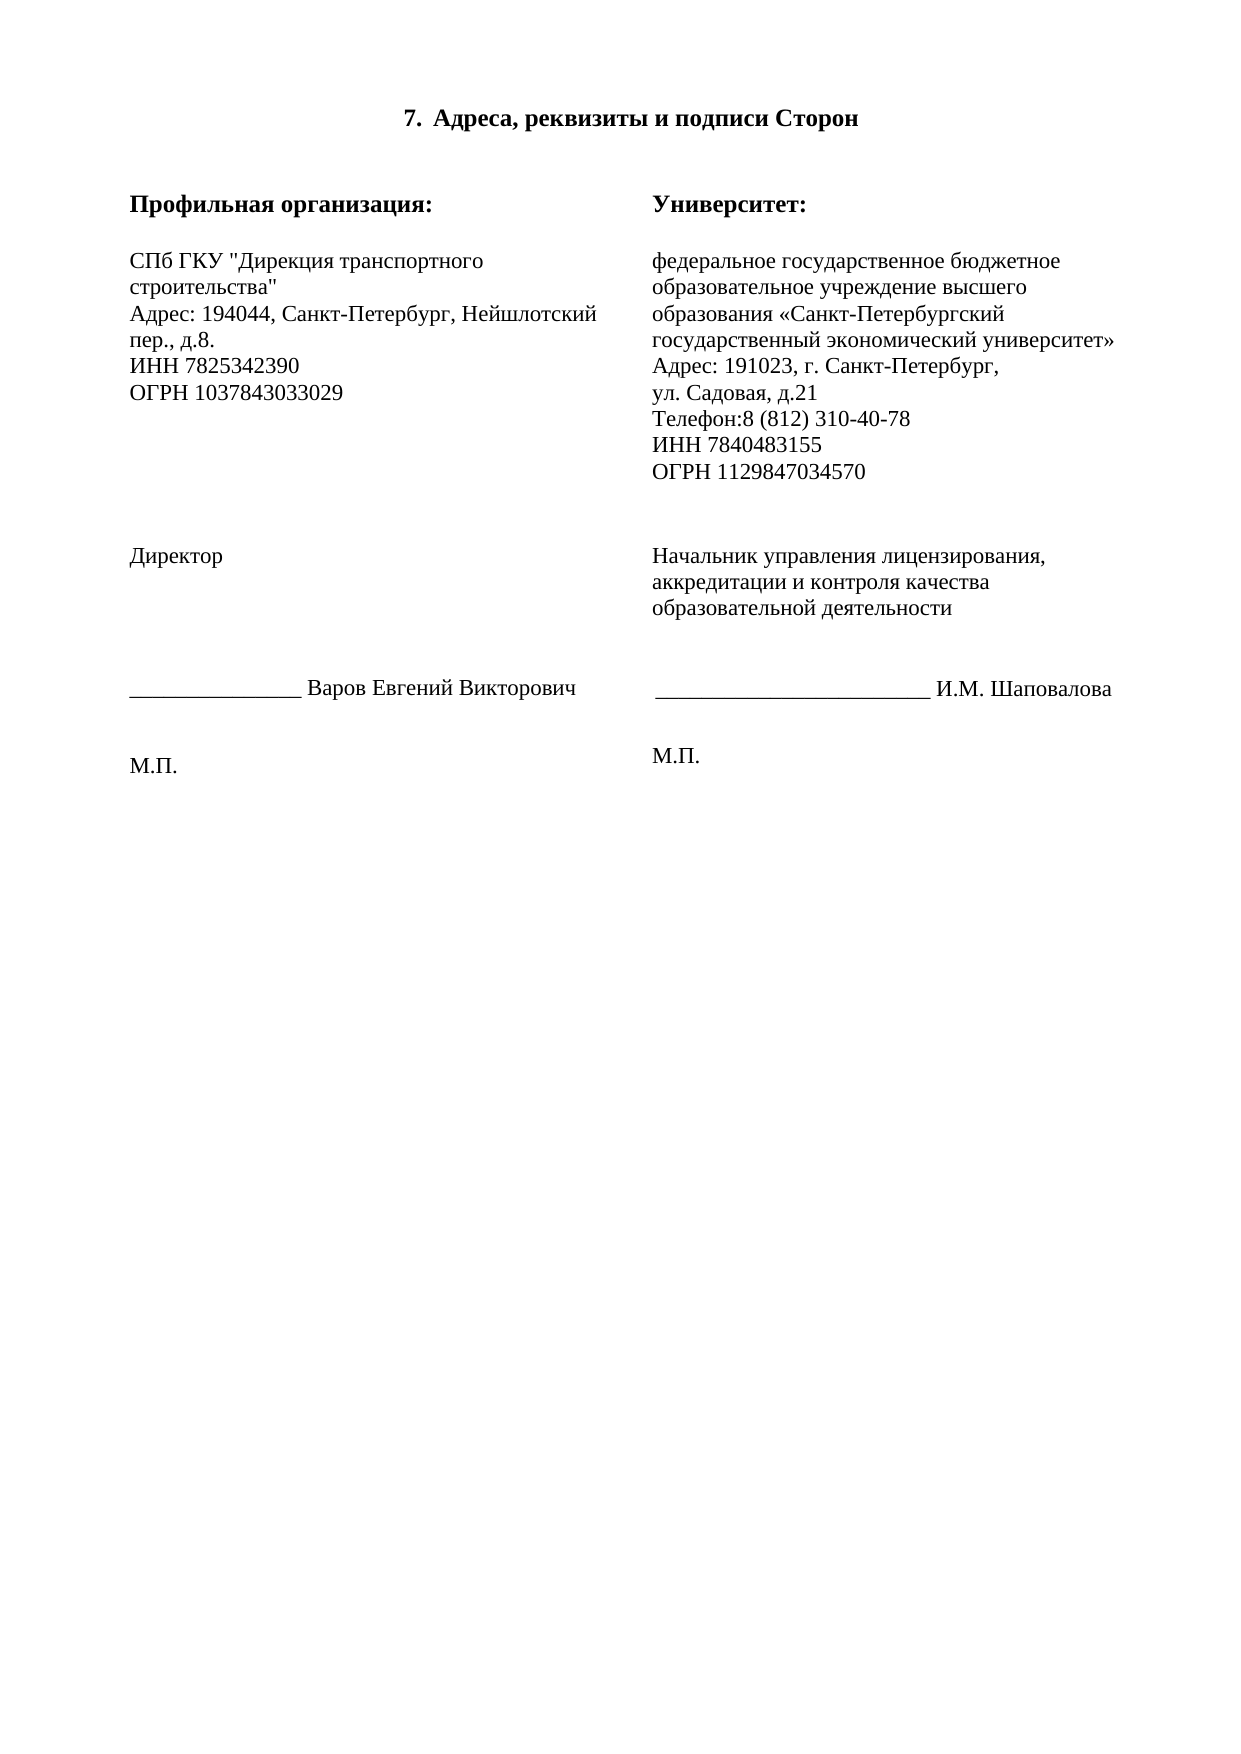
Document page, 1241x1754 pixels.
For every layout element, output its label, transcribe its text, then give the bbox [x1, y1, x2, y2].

table_header Университет: федеральное государственное бюджетное образовательное учреждение высшего образования «Санкт-Петербургский государственный экономический университет» Адрес: 191023, г. Санкт-Петербург, ул. Садовая, д.21 Телефон:8 (812) 310-40-78 ИНН 7840483155 ОГРН 1129847034570 [641, 161, 1151, 542]
list Адреса, реквизиты и подписи Сторон [118, 103, 1144, 132]
table_cell Директор _______________ Варов Евгений Викторович М.П. [118, 542, 641, 779]
table_cell Начальник управления лицензирования, аккредитации и контроля качества образовательной деятельности ________________________ И.М. Шаповалова М.П. [641, 542, 1151, 779]
table_header Профильная организация: СПб ГКУ "Дирекция транспортного строительства" Адрес: 194044, Санкт-Петербург, Нейшлотский пер., д.8. ИНН 7825342390 ОГРН 1037843033029 [118, 161, 641, 542]
